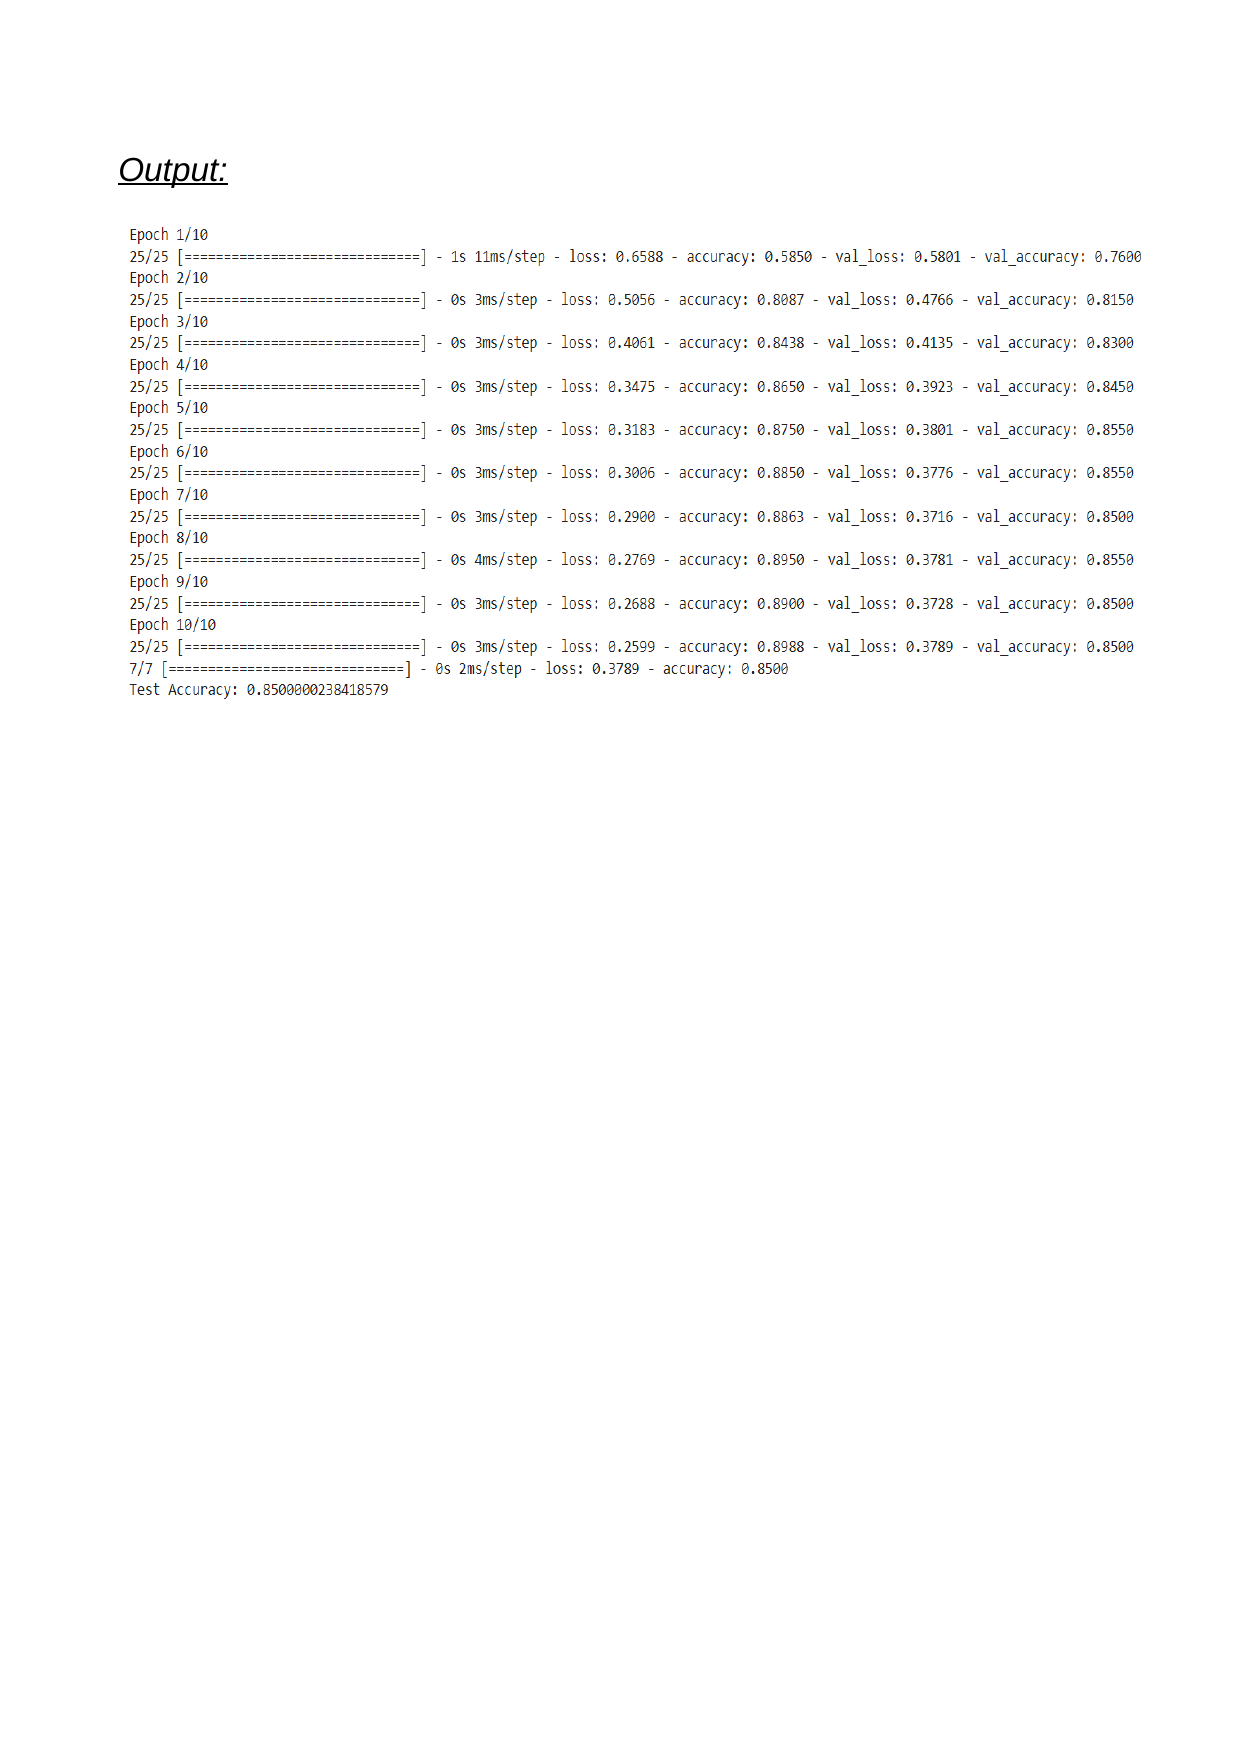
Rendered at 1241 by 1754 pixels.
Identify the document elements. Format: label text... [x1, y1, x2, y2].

picture [119, 215, 1154, 710]
text Output: [118, 150, 1153, 188]
